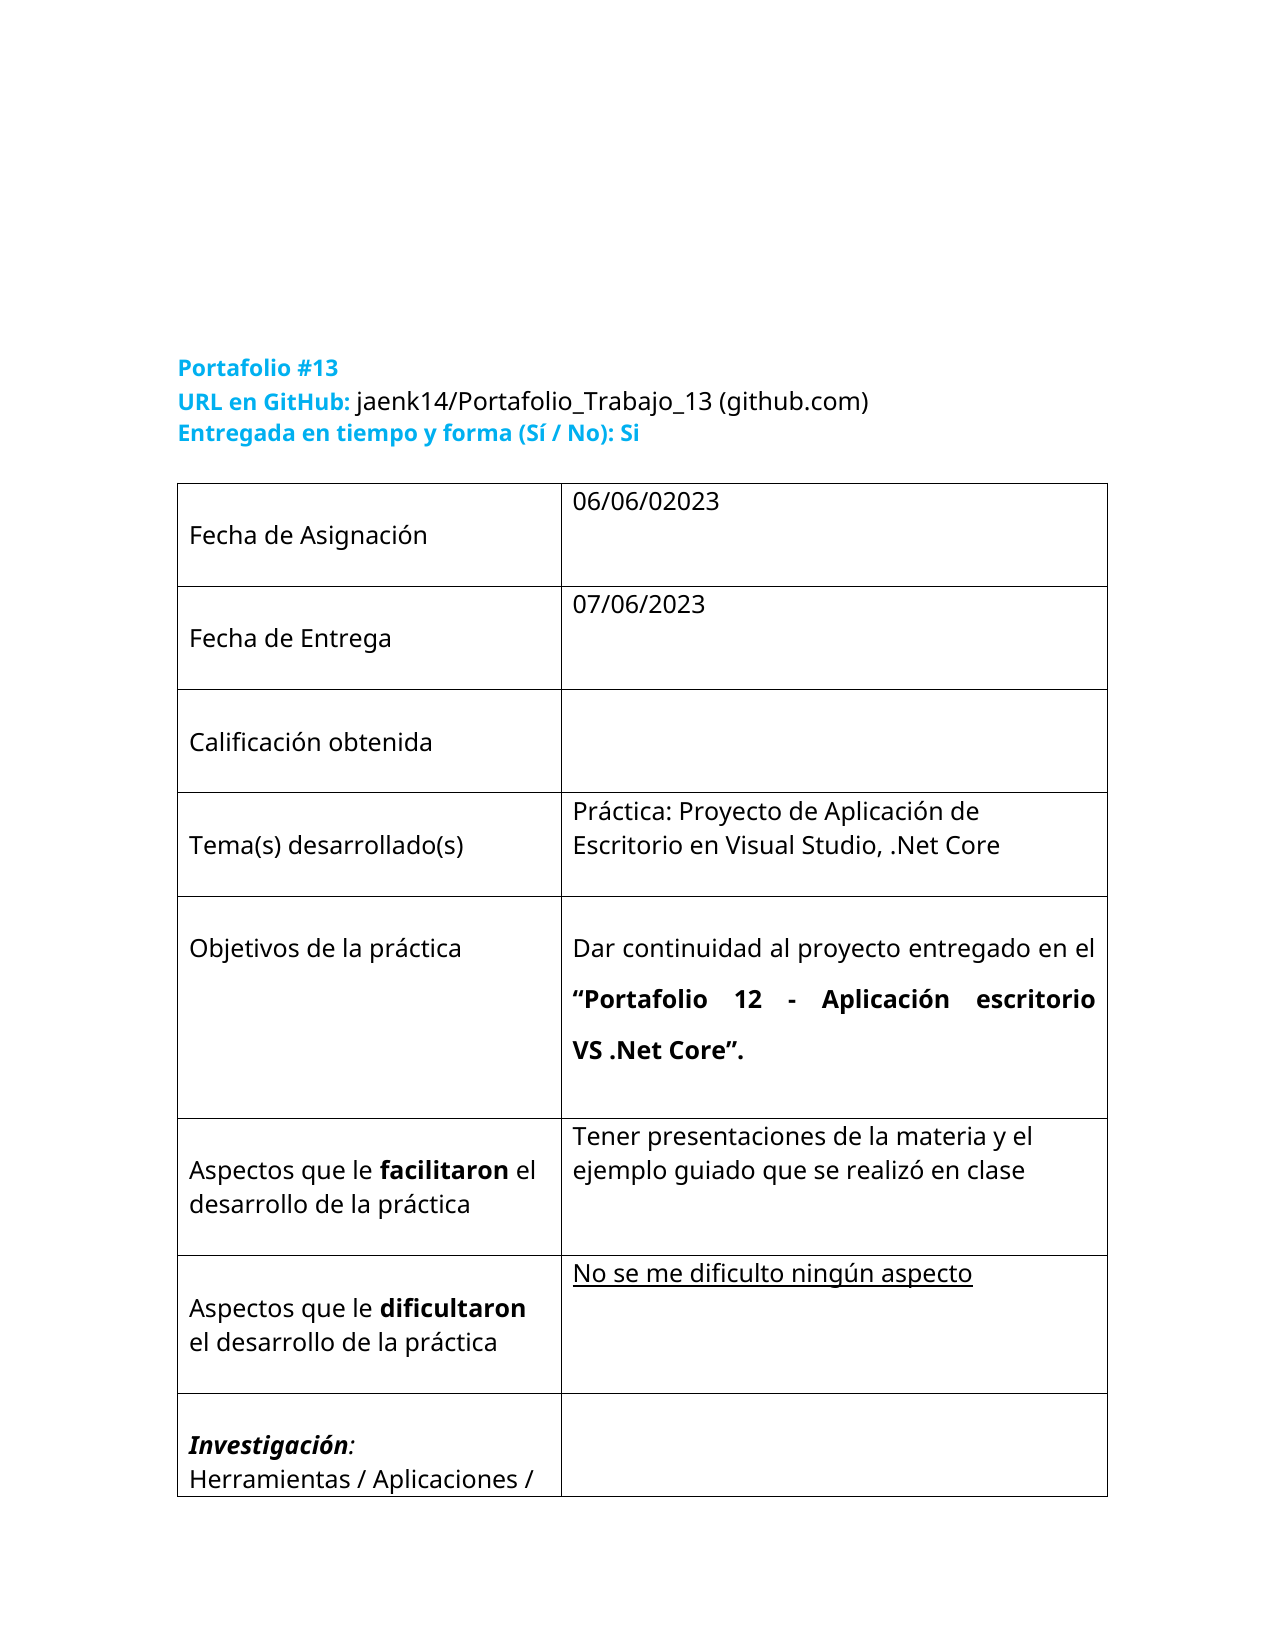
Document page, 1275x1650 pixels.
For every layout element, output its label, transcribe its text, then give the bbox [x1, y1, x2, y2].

table_cell Aspectos que le facilitaron el desarrollo de la práctica [178, 1119, 561, 1255]
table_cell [178, 1394, 561, 1496]
table_cell Calificación obtenida [178, 690, 561, 792]
text Portafolio #13 [177, 352, 1098, 383]
table_cell [562, 1394, 1107, 1496]
table_cell Fecha de Entrega [178, 587, 561, 689]
table_cell Práctica: Proyecto de Aplicación de Escritorio en Visual Studio, .Net Core [562, 793, 1107, 896]
table_cell Objetivos de la práctica [178, 897, 561, 1118]
table_cell Aspectos que le dificultaron el desarrollo de la práctica [178, 1256, 561, 1392]
table_header Fecha de Asignación [178, 484, 561, 586]
table_cell [562, 690, 1107, 792]
table_cell No se me dificulto ningún aspecto [562, 1256, 1107, 1392]
table_cell 07/06/2023 [562, 587, 1107, 689]
table_cell Dar continuidad al proyecto entregado en el “Portafolio 12 - Aplicación escritorio VS .Net Core”. [562, 897, 1107, 1118]
table_cell Tener presentaciones de la materia y el ejemplo guiado que se realizó en clase [562, 1119, 1107, 1255]
text URL en GitHub: jaenk14/Portafolio_Trabajo_13 (github.com) [177, 383, 1098, 417]
text Entregada en tiempo y forma (Sí / No): Si [177, 417, 1098, 448]
table_header 06/06/02023 [562, 484, 1107, 586]
table_cell Tema(s) desarrollado(s) [178, 793, 561, 896]
